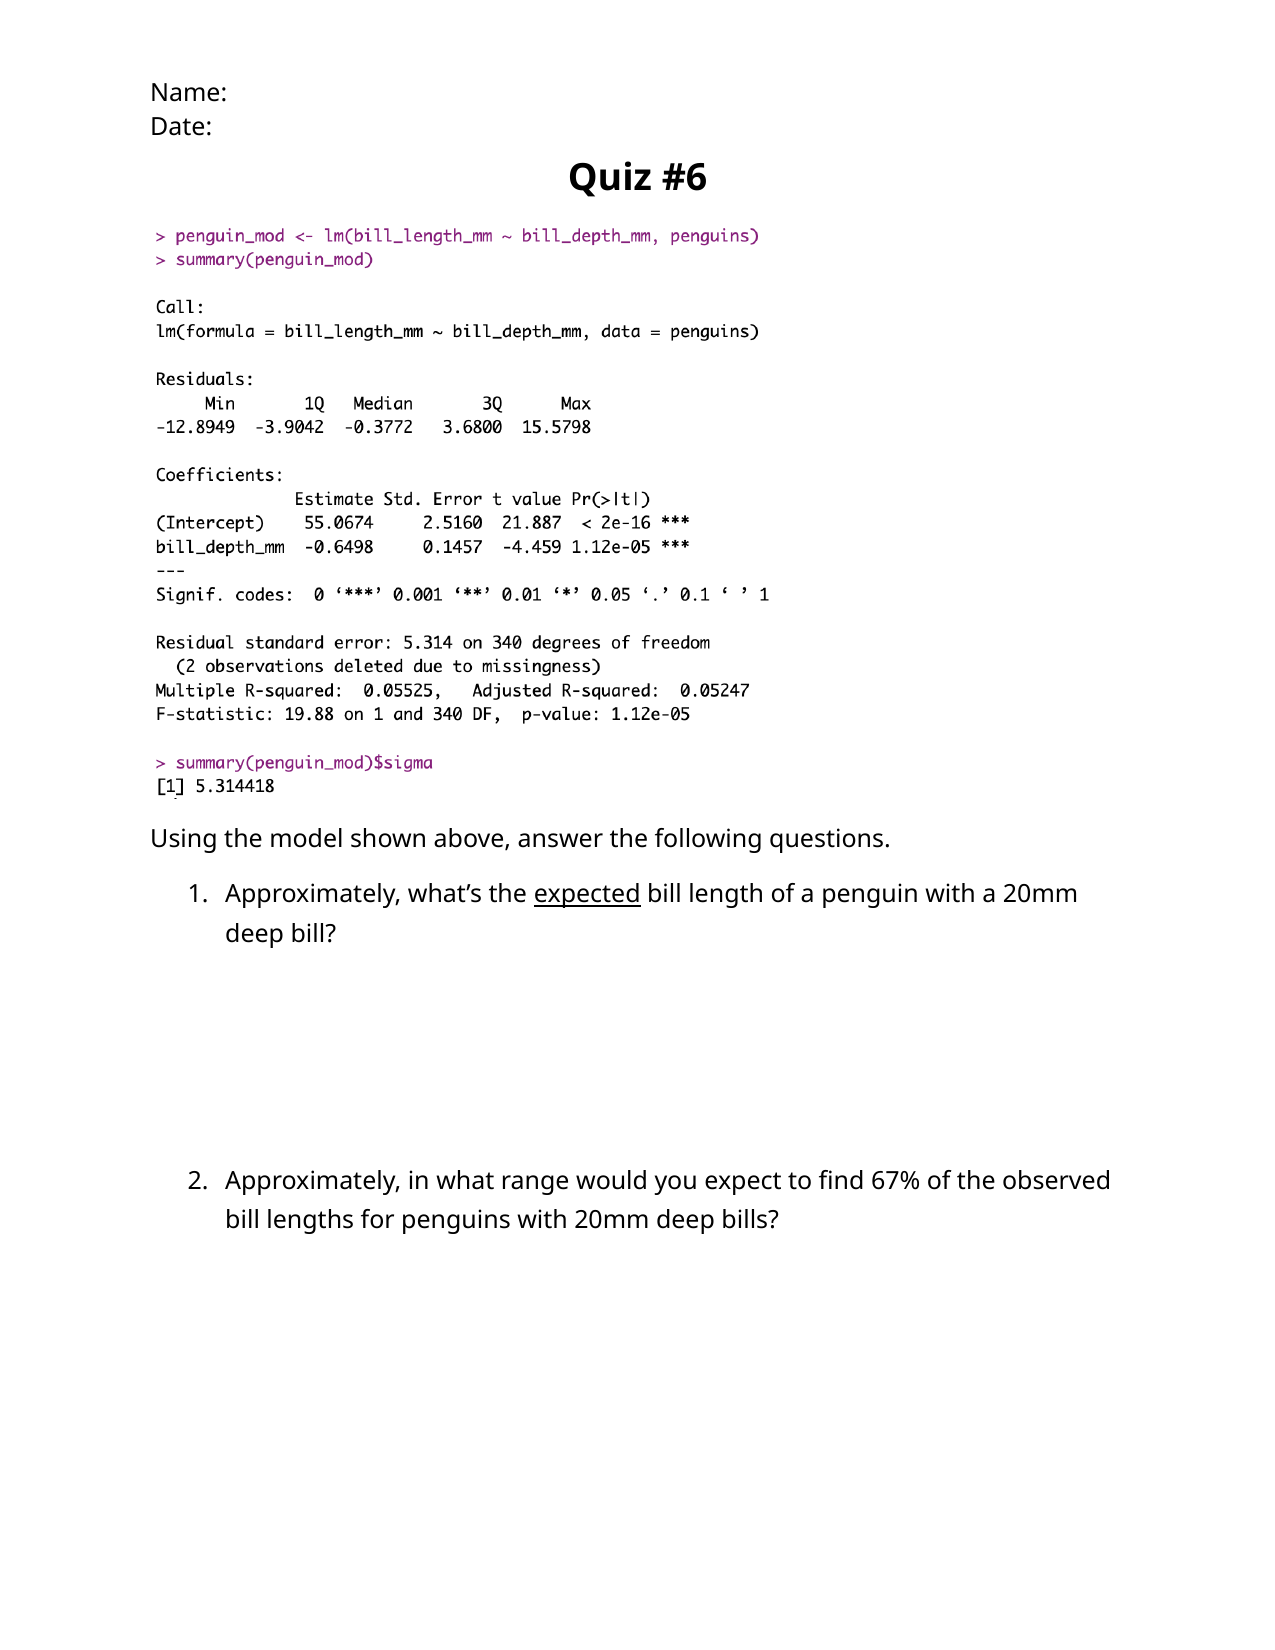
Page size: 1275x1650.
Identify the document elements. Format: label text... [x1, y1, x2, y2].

text Using the model shown above, answer the following questions. [150, 820, 1125, 854]
picture [150, 225, 775, 799]
list Approximately, in what range would you expect to find 67% of the observed bill lengths for penguins with 20mm deep bills? [187, 1163, 1125, 1236]
list Approximately, what’s the expected bill length of a penguin with a 20mm deep bill? [187, 876, 1125, 949]
text Quiz #6 [150, 150, 1125, 201]
